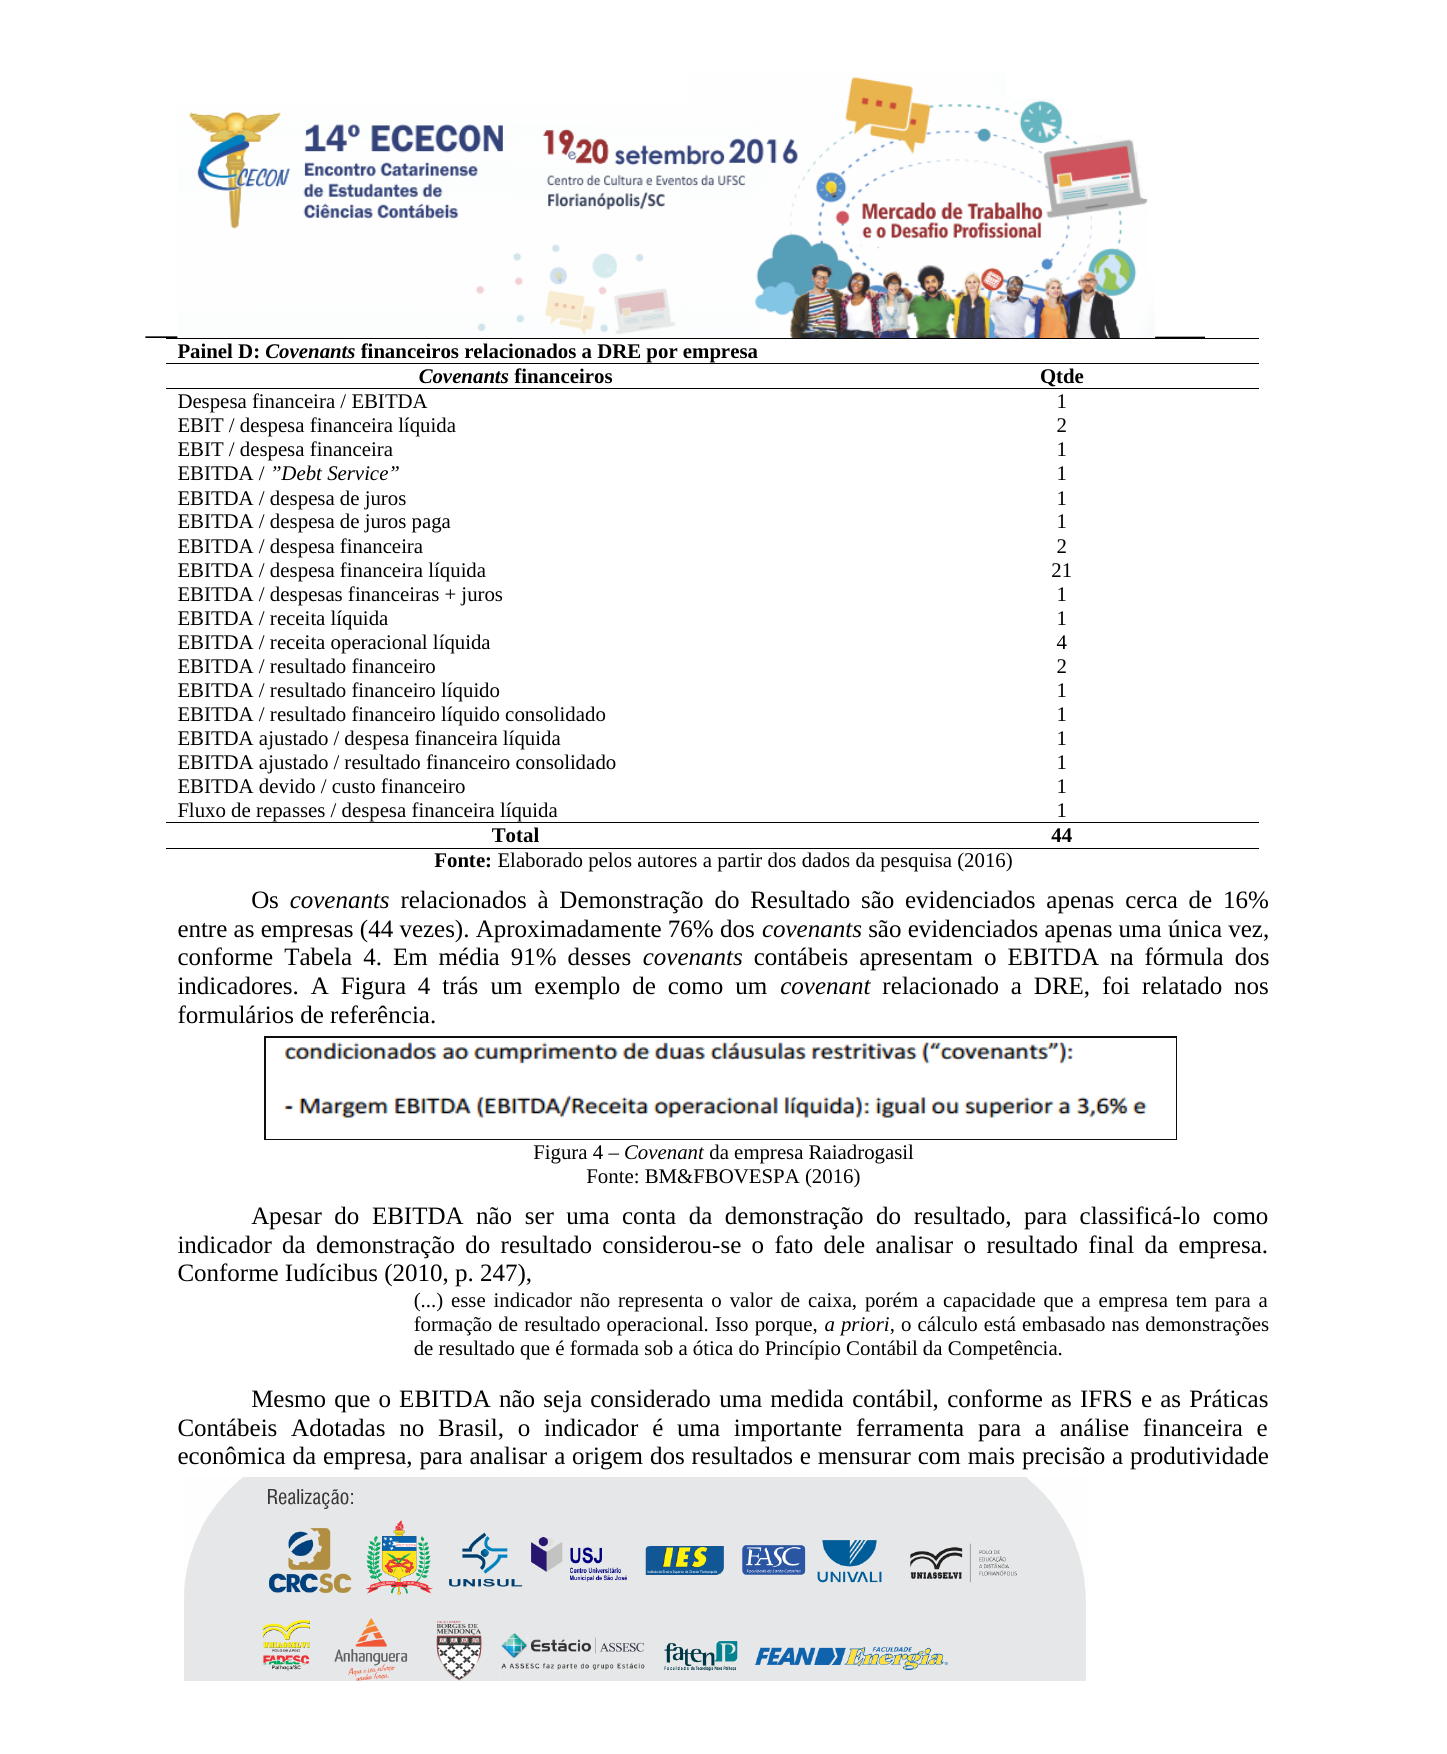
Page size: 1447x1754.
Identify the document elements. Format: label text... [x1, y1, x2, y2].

picture [177, 73, 1156, 338]
table_cell 2 [865, 534, 1258, 558]
table_cell 1 [865, 389, 1258, 413]
table_cell EBITDA / despesas financeiras + juros [166, 582, 865, 606]
table_cell 1 [865, 485, 1258, 509]
table_cell EBITDA / resultado financeiro líquido consolidado [166, 702, 865, 726]
table_cell Covenants financeiros [166, 364, 865, 388]
table_cell Fluxo de repasses / despesa financeira líquida [166, 798, 865, 822]
table_cell Total [166, 823, 865, 847]
text (...) esse indicador não representa o valor de caixa, porém a capacidade que a empresa tem para a formação de resultado operacional. Isso porque, a priori, o cálculo está embasado nas demonstrações de resultado que é formada sob a ótica do Princípio Contábil da Competência. [413, 1288, 1270, 1360]
table_cell 1 [865, 461, 1258, 485]
table_cell EBITDA / receita líquida [166, 606, 865, 630]
table_cell EBITDA / resultado financeiro [166, 654, 865, 678]
table_cell 1 [865, 437, 1258, 461]
text Apesar do EBITDA não ser uma conta da demonstração do resultado, para classificá-lo como indicador da demonstração do resultado considerou-se o fato dele analisar o resultado final da empresa. Conforme Iudícibus (2010, p. 247), [177, 1201, 1270, 1288]
table_cell 1 [865, 702, 1258, 726]
table_cell Qtde [865, 364, 1258, 388]
table_cell EBITDA / despesa de juros paga [166, 510, 865, 533]
table_cell 1 [865, 726, 1258, 750]
table_cell 21 [865, 558, 1258, 582]
table_cell EBITDA / ”Debt Service” [166, 461, 865, 485]
text Fonte: BM&FBOVESPA (2016) [177, 1164, 1270, 1188]
table_cell EBITDA devido / custo financeiro [166, 774, 865, 798]
table_cell 1 [865, 678, 1258, 702]
table_cell 2 [865, 413, 1258, 437]
table_cell EBITDA / despesa de juros [166, 485, 865, 509]
table_cell EBIT / despesa financeira líquida [166, 413, 865, 437]
text Os covenants relacionados à Demonstração do Resultado são evidenciados apenas cerca de 16% entre as empresas (44 vezes). Aproximadamente 76% dos covenants são evidenciados apenas uma única vez, conforme Tabela 4. Em média 91% desses covenants contábeis apresentam o EBITDA na fórmula dos indicadores. A Figura 4 trás um exemplo de como um covenant relacionado a DRE, foi relatado nos formulários de referência. [177, 885, 1270, 1029]
table_cell 1 [865, 774, 1258, 798]
table_cell EBITDA / despesa financeira [166, 534, 865, 558]
table_cell 2 [865, 654, 1258, 678]
table_cell Painel D: Covenants financeiros relacionados a DRE por empresa [166, 339, 1258, 363]
table_cell EBITDA / despesa financeira líquida [166, 558, 865, 582]
table_cell 1 [865, 606, 1258, 630]
table_cell EBITDA / resultado financeiro líquido [166, 678, 865, 702]
table_cell 1 [865, 750, 1258, 774]
table_cell 1 [865, 798, 1258, 822]
table_cell EBIT / despesa financeira [166, 437, 865, 461]
table_cell EBITDA ajustado / resultado financeiro consolidado [166, 750, 865, 774]
table_cell EBITDA ajustado / despesa financeira líquida [166, 726, 865, 750]
table_cell Despesa financeira / EBITDA [166, 389, 865, 413]
picture [177, 1477, 1099, 1681]
text Fonte: Elaborado pelos autores a partir dos dados da pesquisa (2016) [177, 848, 1270, 872]
table_cell 4 [865, 630, 1258, 654]
table_cell 1 [865, 510, 1258, 533]
table_cell EBITDA / receita operacional líquida [166, 630, 865, 654]
table_cell 1 [865, 582, 1258, 606]
table_cell 44 [865, 823, 1258, 847]
picture [266, 1038, 1176, 1139]
